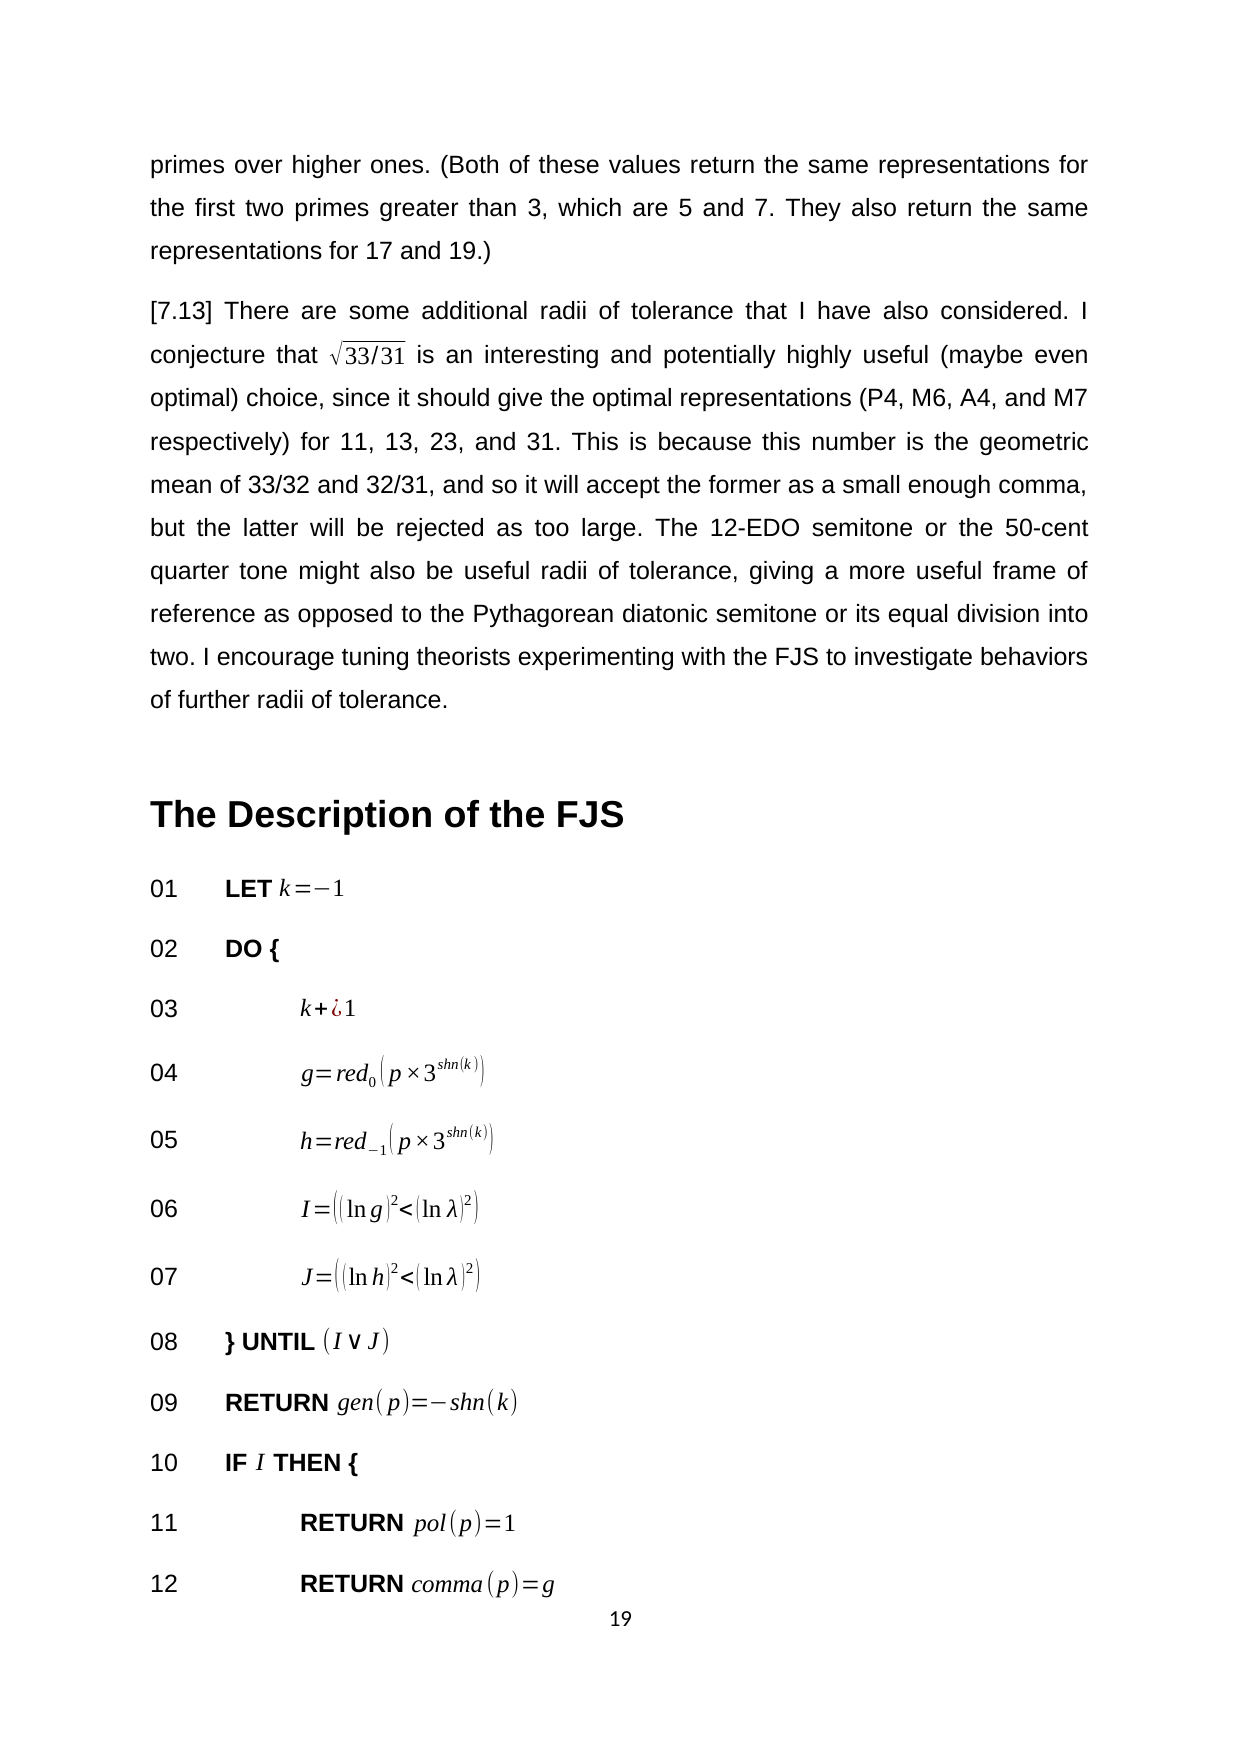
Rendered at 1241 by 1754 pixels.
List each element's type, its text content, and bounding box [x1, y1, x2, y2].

text 03 [150, 994, 1090, 1022]
text 02 DO { [150, 934, 1090, 963]
text 01 LET [150, 874, 1090, 903]
text 10 IF THEN { [150, 1448, 1090, 1477]
text [7.13] There are some additional radii of tolerance that I have also considered. I conjecture that is an interesting and potentially highly useful (maybe even optimal) choice, since it should give the optimal representations (P4, M6, A4, and M7 respectively) for 11, 13, 23, and 31. This is because this number is the geometric mean of 33/32 and 32/31, and so it will accept the former as a small enough comma, but the latter will be rejected as too large. The 12-EDO semitone or the 50-cent quarter tone might also be useful radii of tolerance, giving a more useful frame of reference as opposed to the Pythagorean diatonic semitone or its equal division into two. I encourage tuning theorists experimenting with the FJS to investigate behaviors of further radii of tolerance. [150, 296, 1090, 714]
text 04 [150, 1053, 1090, 1090]
text 05 [150, 1121, 1090, 1158]
subtitle The Description of the FJS [150, 793, 1090, 836]
text 09 RETURN [150, 1387, 1090, 1417]
text 06 [150, 1189, 1090, 1227]
text 12 RETURN [150, 1569, 1090, 1599]
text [150, 150, 1090, 265]
text 11 RETURN [150, 1508, 1090, 1538]
text 08 } UNTIL [150, 1326, 1090, 1356]
text 07 [150, 1258, 1090, 1295]
